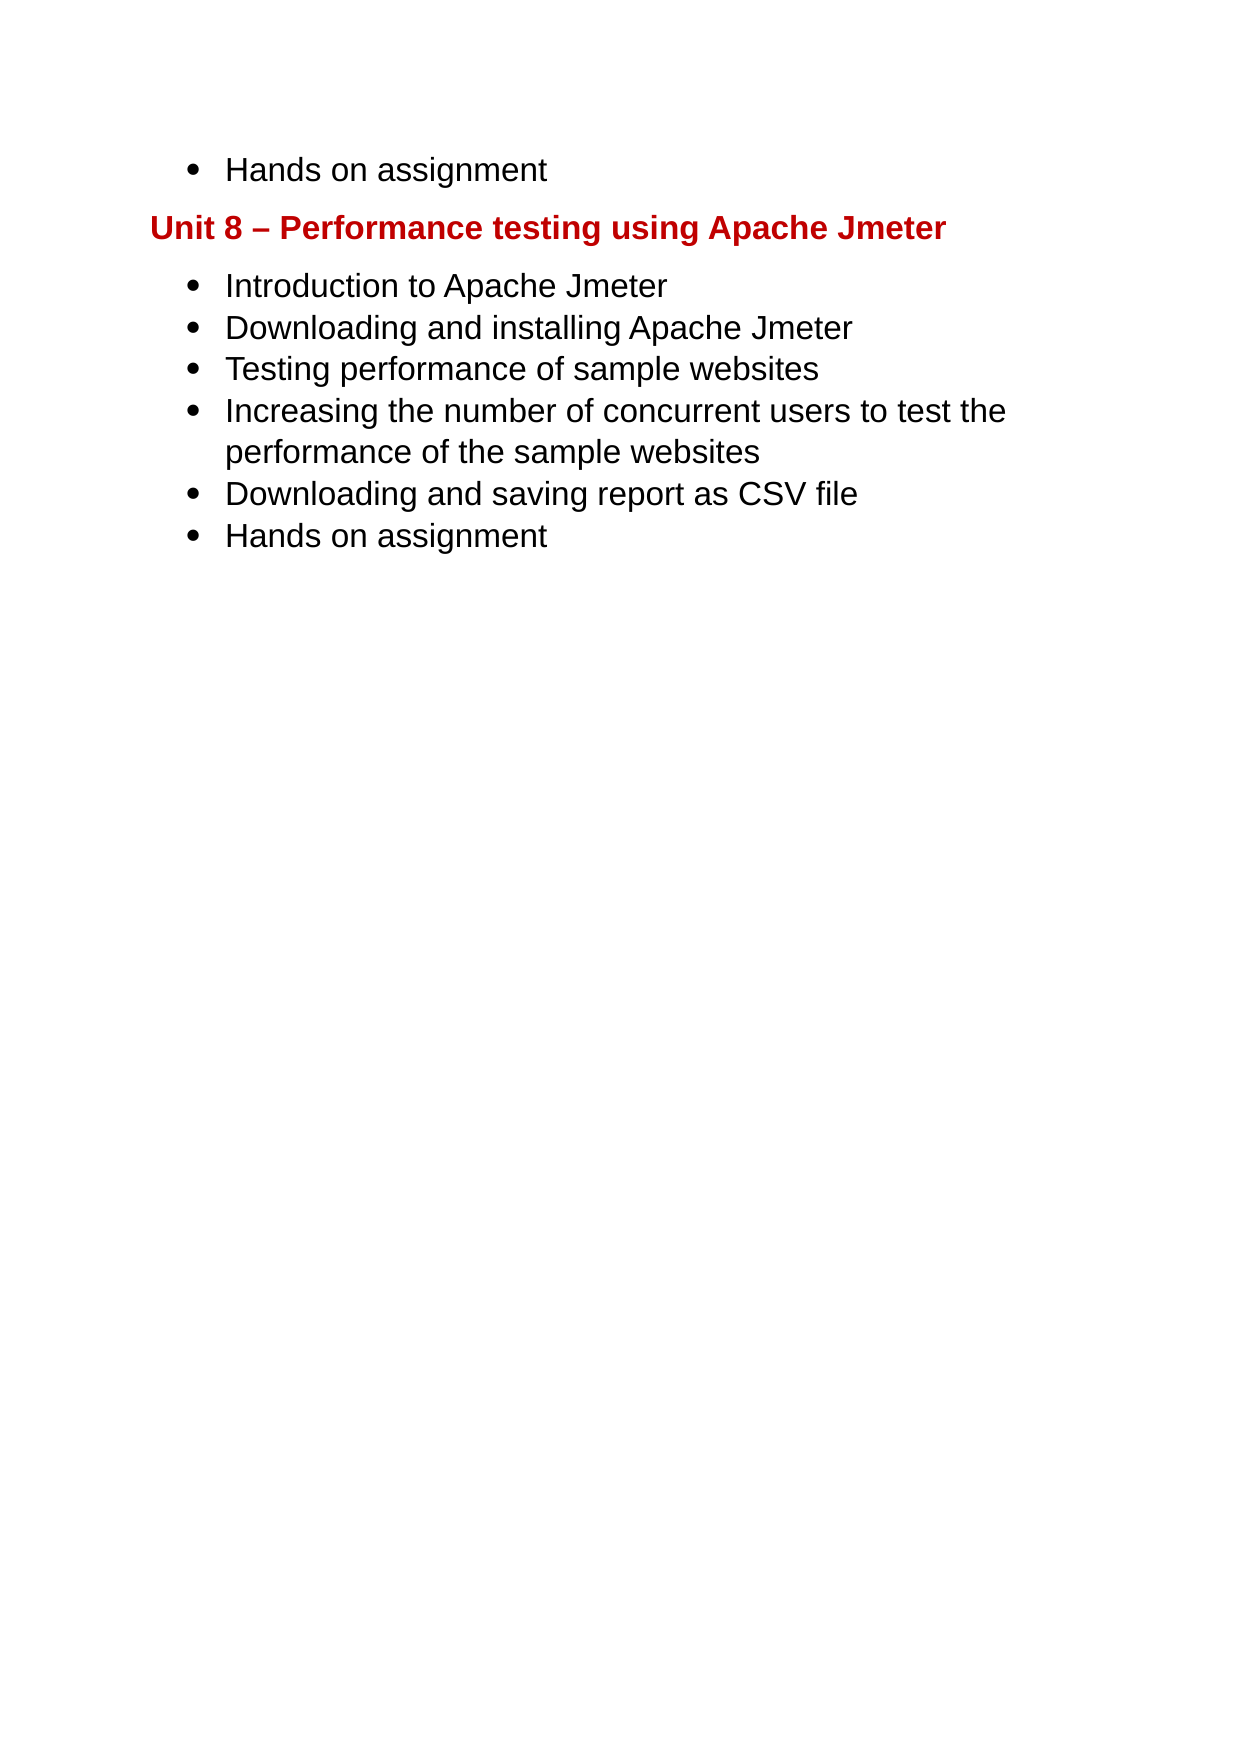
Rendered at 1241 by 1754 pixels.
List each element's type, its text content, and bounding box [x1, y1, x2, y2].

list Introduction to Apache Jmeter [187, 266, 1090, 305]
list Downloading and saving report as CSV file [187, 474, 1090, 513]
list Hands on assignment [187, 150, 1090, 188]
list Increasing the number of concurrent users to test the performance of the sample websites [187, 391, 1090, 471]
list Hands on assignment [187, 516, 1090, 554]
list Downloading and installing Apache Jmeter [187, 308, 1090, 346]
list Testing performance of sample websites [187, 349, 1090, 388]
text Unit 8 – Performance testing using Apache Jmeter [150, 208, 1090, 247]
